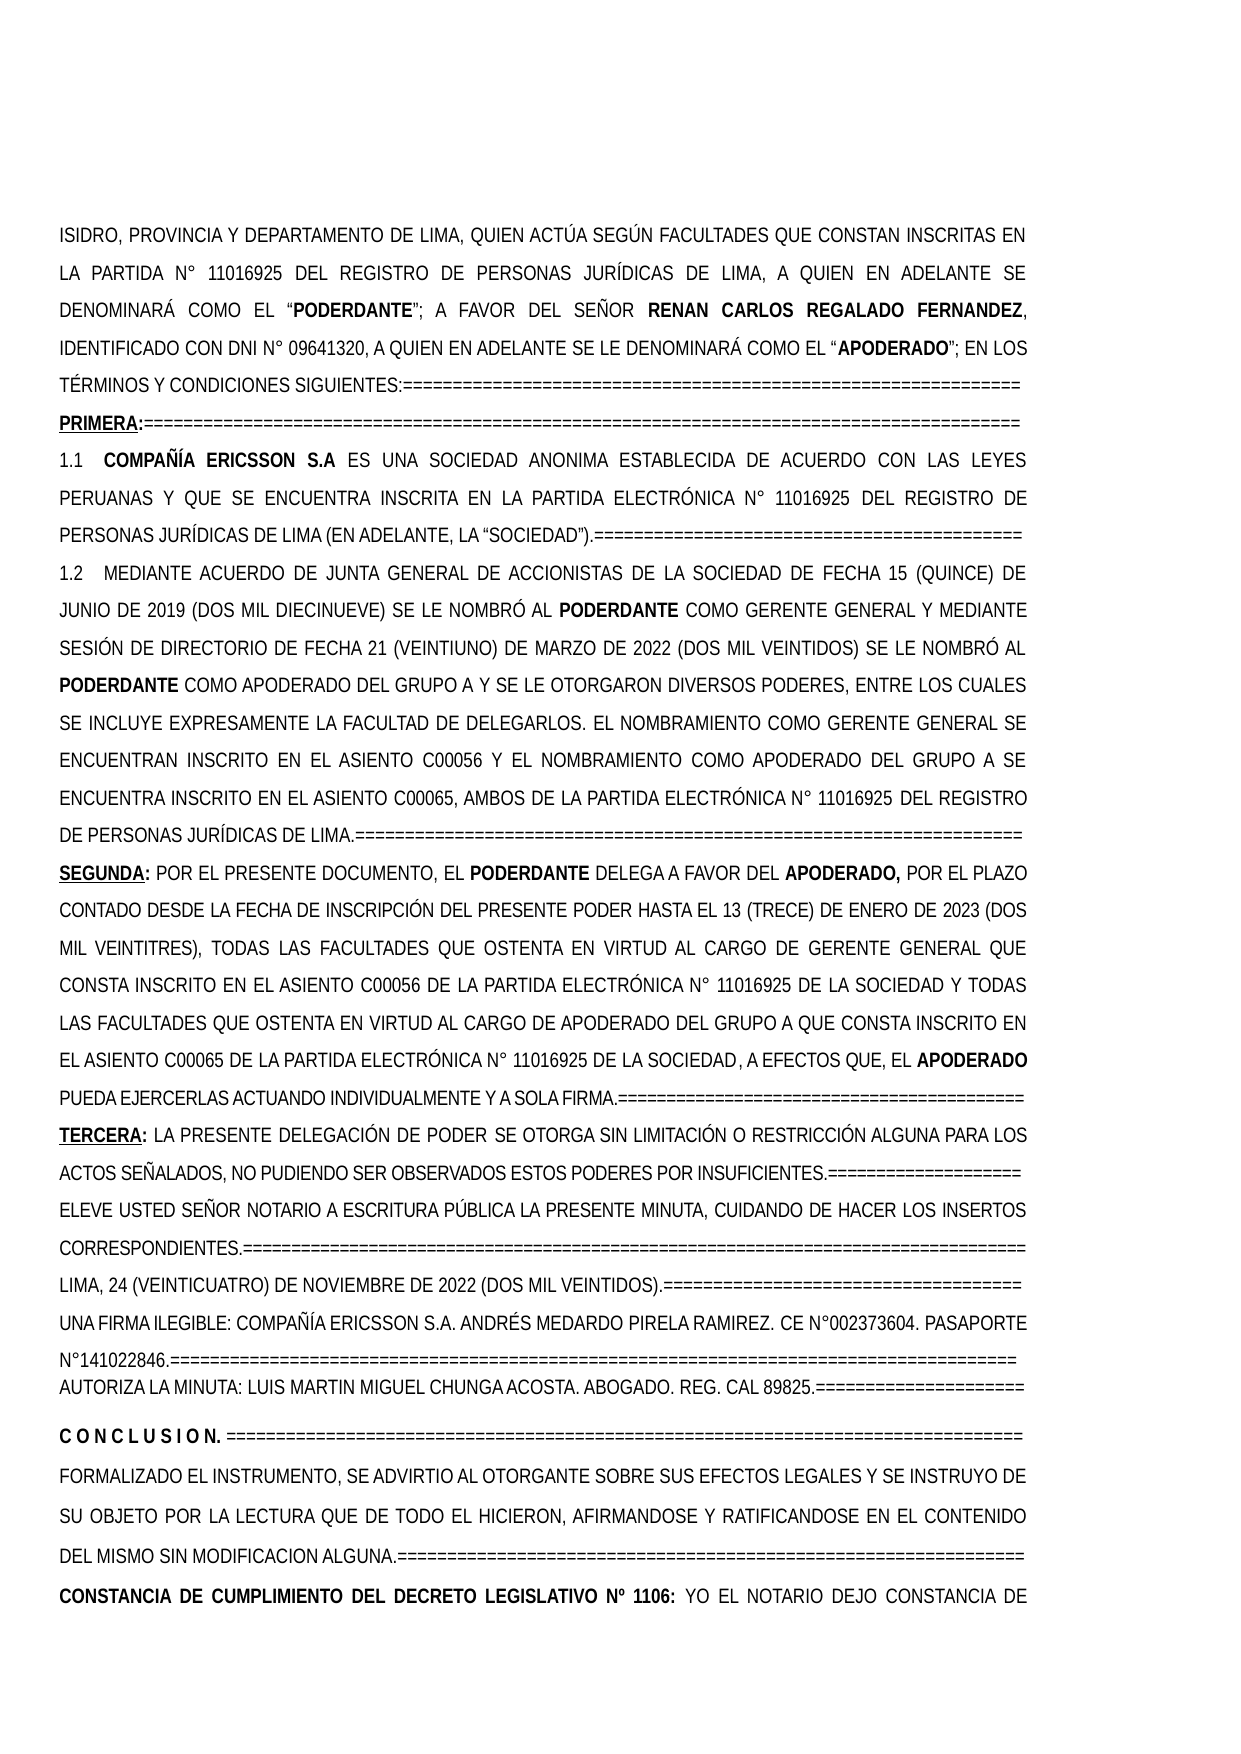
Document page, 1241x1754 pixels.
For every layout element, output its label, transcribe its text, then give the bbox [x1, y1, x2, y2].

text ELEVE USTED SEÑOR NOTARIO A ESCRITURA PÚBLICA LA PRESENTE MINUTA, CUIDANDO DE HACER LOS INSERTOS CORRESPONDIENTES.================================================================================= [59, 1188, 1028, 1263]
text PRIMERA:======================================================================================== [59, 400, 1028, 438]
text AUTORIZA LA MINUTA: LUIS MARTIN MIGUEL CHUNGA ACOSTA. ABOGADO. REG. CAL 89825.===================== [59, 1375, 1028, 1399]
text TERCERA: LA PRESENTE DELEGACIÓN DE PODER SE OTORGA SIN LIMITACIÓN O RESTRICCIÓN ALGUNA PARA LOS ACTOS SEÑALADOS, NO PUDIENDO SER OBSERVADOS ESTOS PODERES POR INSUFICIENTES.==================== [59, 1113, 1028, 1188]
text LIMA, 24 (VEINTICUATRO) DE NOVIEMBRE DE 2022 (DOS MIL VEINTIDOS).==================================== [59, 1263, 1028, 1300]
text C O N C L U S I O N. ================================================================================ [59, 1411, 1028, 1451]
list MEDIANTE ACUERDO DE JUNTA GENERAL DE ACCIONISTAS DE LA SOCIEDAD DE FECHA 15 (QUINCE) DE JUNIO DE 2019 (DOS MIL DIECINUEVE) SE LE NOMBRÓ AL PODERDANTE COMO GERENTE GENERAL Y MEDIANTE SESIÓN DE DIRECTORIO DE FECHA 21 (VEINTIUNO) DE MARZO DE 2022 (DOS MIL VEINTIDOS) SE LE NOMBRÓ AL PODERDANTE COMO APODERADO DEL GRUPO A Y SE LE OTORGARON DIVERSOS PODERES, ENTRE LOS CUALES SE INCLUYE EXPRESAMENTE LA FACULTAD DE DELEGARLOS. EL NOMBRAMIENTO COMO GERENTE GENERAL SE ENCUENTRAN INSCRITO EN EL ASIENTO C00056 Y EL NOMBRAMIENTO COMO APODERADO DEL GRUPO A SE ENCUENTRA INSCRITO EN EL ASIENTO C00065, AMBOS DE LA PARTIDA ELECTRÓNICA N° 11016925 DEL REGISTRO DE PERSONAS JURÍDICAS DE LIMA.=================================================================== [59, 550, 1028, 850]
text SEGUNDA: POR EL PRESENTE DOCUMENTO, EL PODERDANTE DELEGA A FAVOR DEL APODERADO, POR EL PLAZO CONTADO DESDE LA FECHA DE INSCRIPCIÓN DEL PRESENTE PODER HASTA EL 13 (TRECE) DE ENERO DE 2023 (DOS MIL VEINTITRES), TODAS LAS FACULTADES QUE OSTENTA EN VIRTUD AL CARGO DE GERENTE GENERAL QUE CONSTA INSCRITO EN EL ASIENTO C00056 DE LA PARTIDA ELECTRÓNICA N° 11016925 DE LA SOCIEDAD Y TODAS LAS FACULTADES QUE OSTENTA EN VIRTUD AL CARGO DE APODERADO DEL GRUPO A QUE CONSTA INSCRITO EN EL ASIENTO C00065 DE LA PARTIDA ELECTRÓNICA N° 11016925 DE LA SOCIEDAD, A EFECTOS QUE, EL APODERADO PUEDA EJERCERLAS ACTUANDO INDIVIDUALMENTE Y A SOLA FIRMA.========================================== [59, 850, 1028, 1113]
text FORMALIZADO EL INSTRUMENTO, SE ADVIRTIO AL OTORGANTE SOBRE SUS EFECTOS LEGALES Y SE INSTRUYO DE SU OBJETO POR LA LECTURA QUE DE TODO EL HICIERON, AFIRMANDOSE Y RATIFICANDOSE EN EL CONTENIDO DEL MISMO SIN MODIFICACION ALGUNA.=============================================================== [59, 1451, 1028, 1572]
list COMPAÑÍA ERICSSON S.A ES UNA SOCIEDAD ANONIMA ESTABLECIDA DE ACUERDO CON LAS LEYES PERUANAS Y QUE SE ENCUENTRA INSCRITA EN LA PARTIDA ELECTRÓNICA N° 11016925 DEL REGISTRO DE PERSONAS JURÍDICAS DE LIMA (EN ADELANTE, LA “SOCIEDAD”).=========================================== [59, 438, 1028, 550]
text UNA FIRMA ILEGIBLE: COMPAÑÍA ERICSSON S.A. ANDRÉS MEDARDO PIRELA RAMIREZ. CE N°002373604. PASAPORTE N°141022846.===================================================================================== [59, 1300, 1028, 1375]
